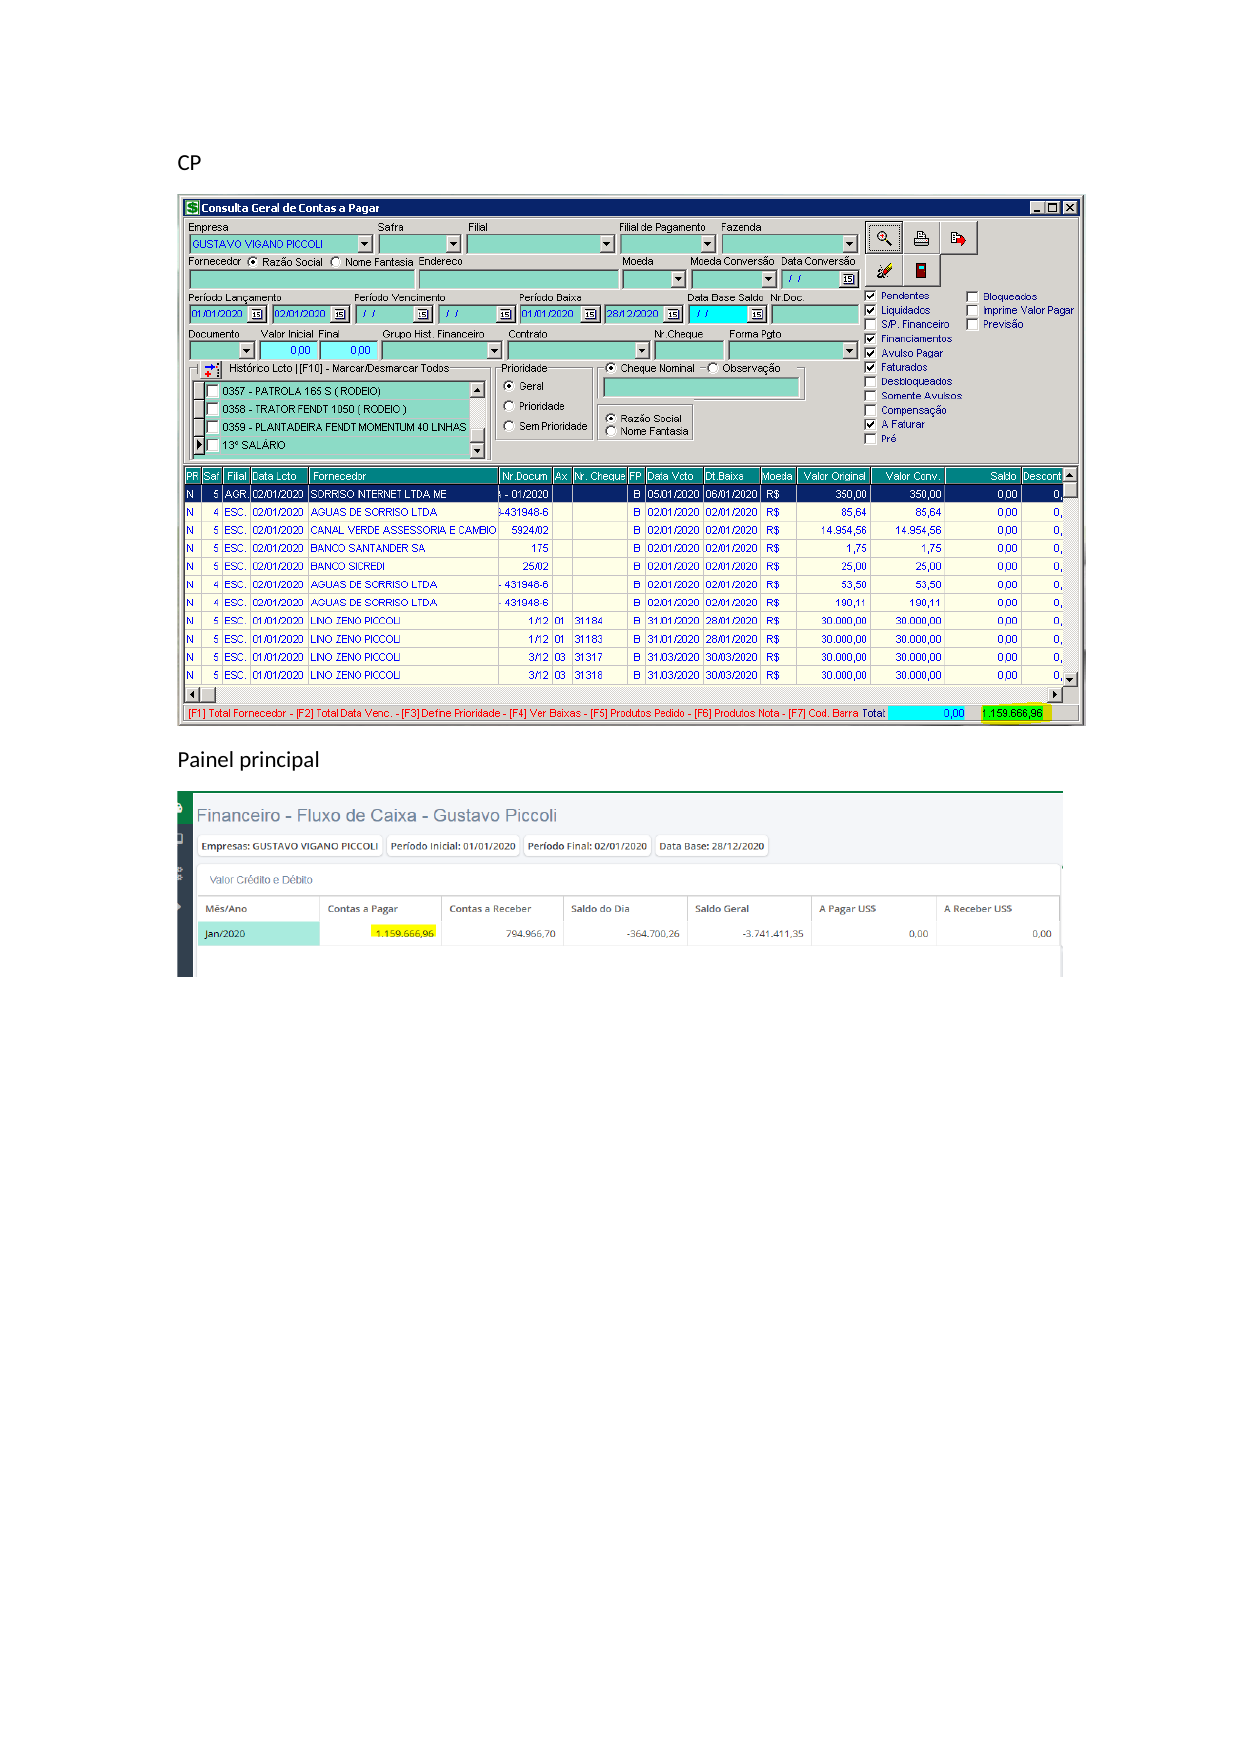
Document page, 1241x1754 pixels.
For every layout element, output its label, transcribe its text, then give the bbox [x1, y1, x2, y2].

picture [177, 791, 1063, 977]
text CP [177, 148, 1063, 176]
text Painel principal [177, 745, 1063, 773]
picture [177, 194, 1086, 726]
